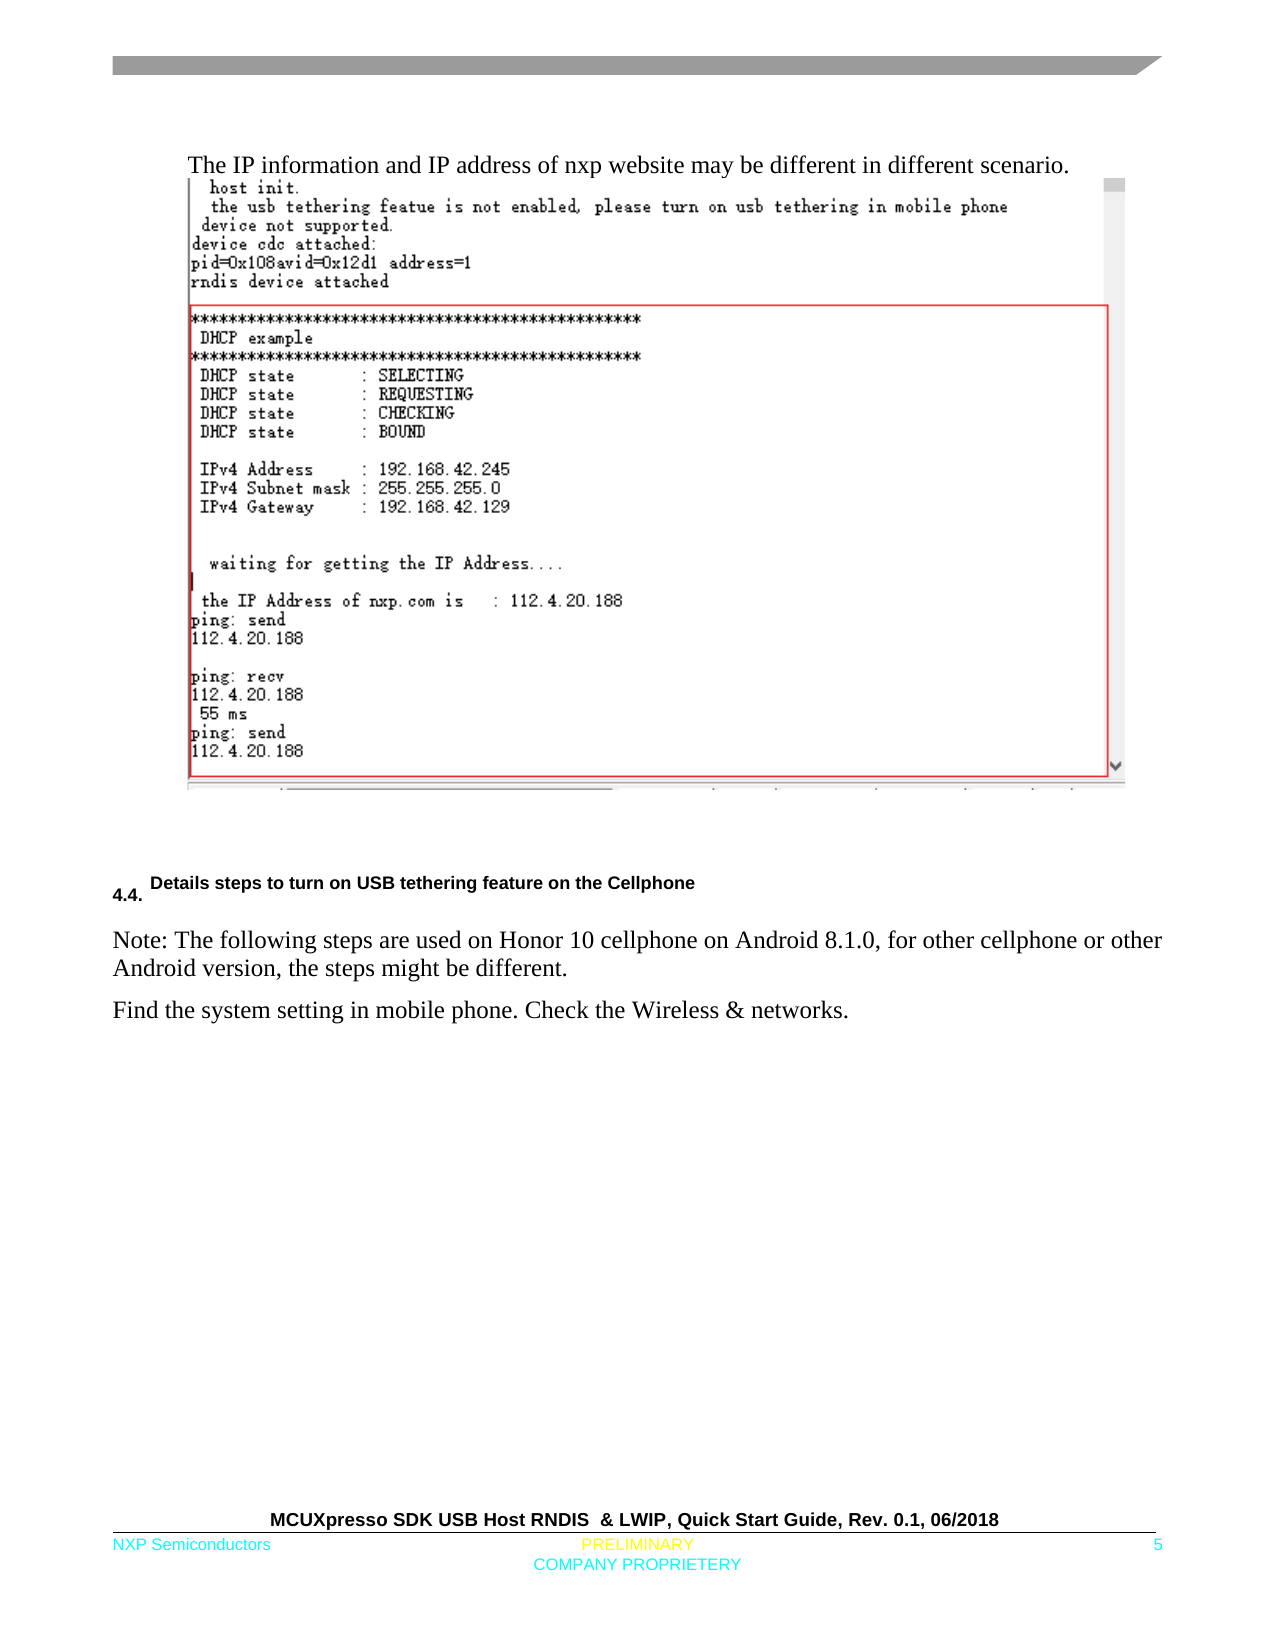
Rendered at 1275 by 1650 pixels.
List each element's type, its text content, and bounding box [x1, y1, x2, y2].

subtitle Details steps to turn on USB tethering feature on the Cellphone [112, 868, 1164, 910]
text Note: The following steps are used on Honor 10 cellphone on Android 8.1.0, for other cellphone or other Android version, the steps might be different. [112, 925, 1162, 982]
list The IP information and IP address of nxp website may be different in different scenario. [187, 150, 1162, 179]
picture [187, 178, 1125, 790]
text Find the system setting in mobile phone. Check the Wireless & networks. [112, 995, 1162, 1023]
